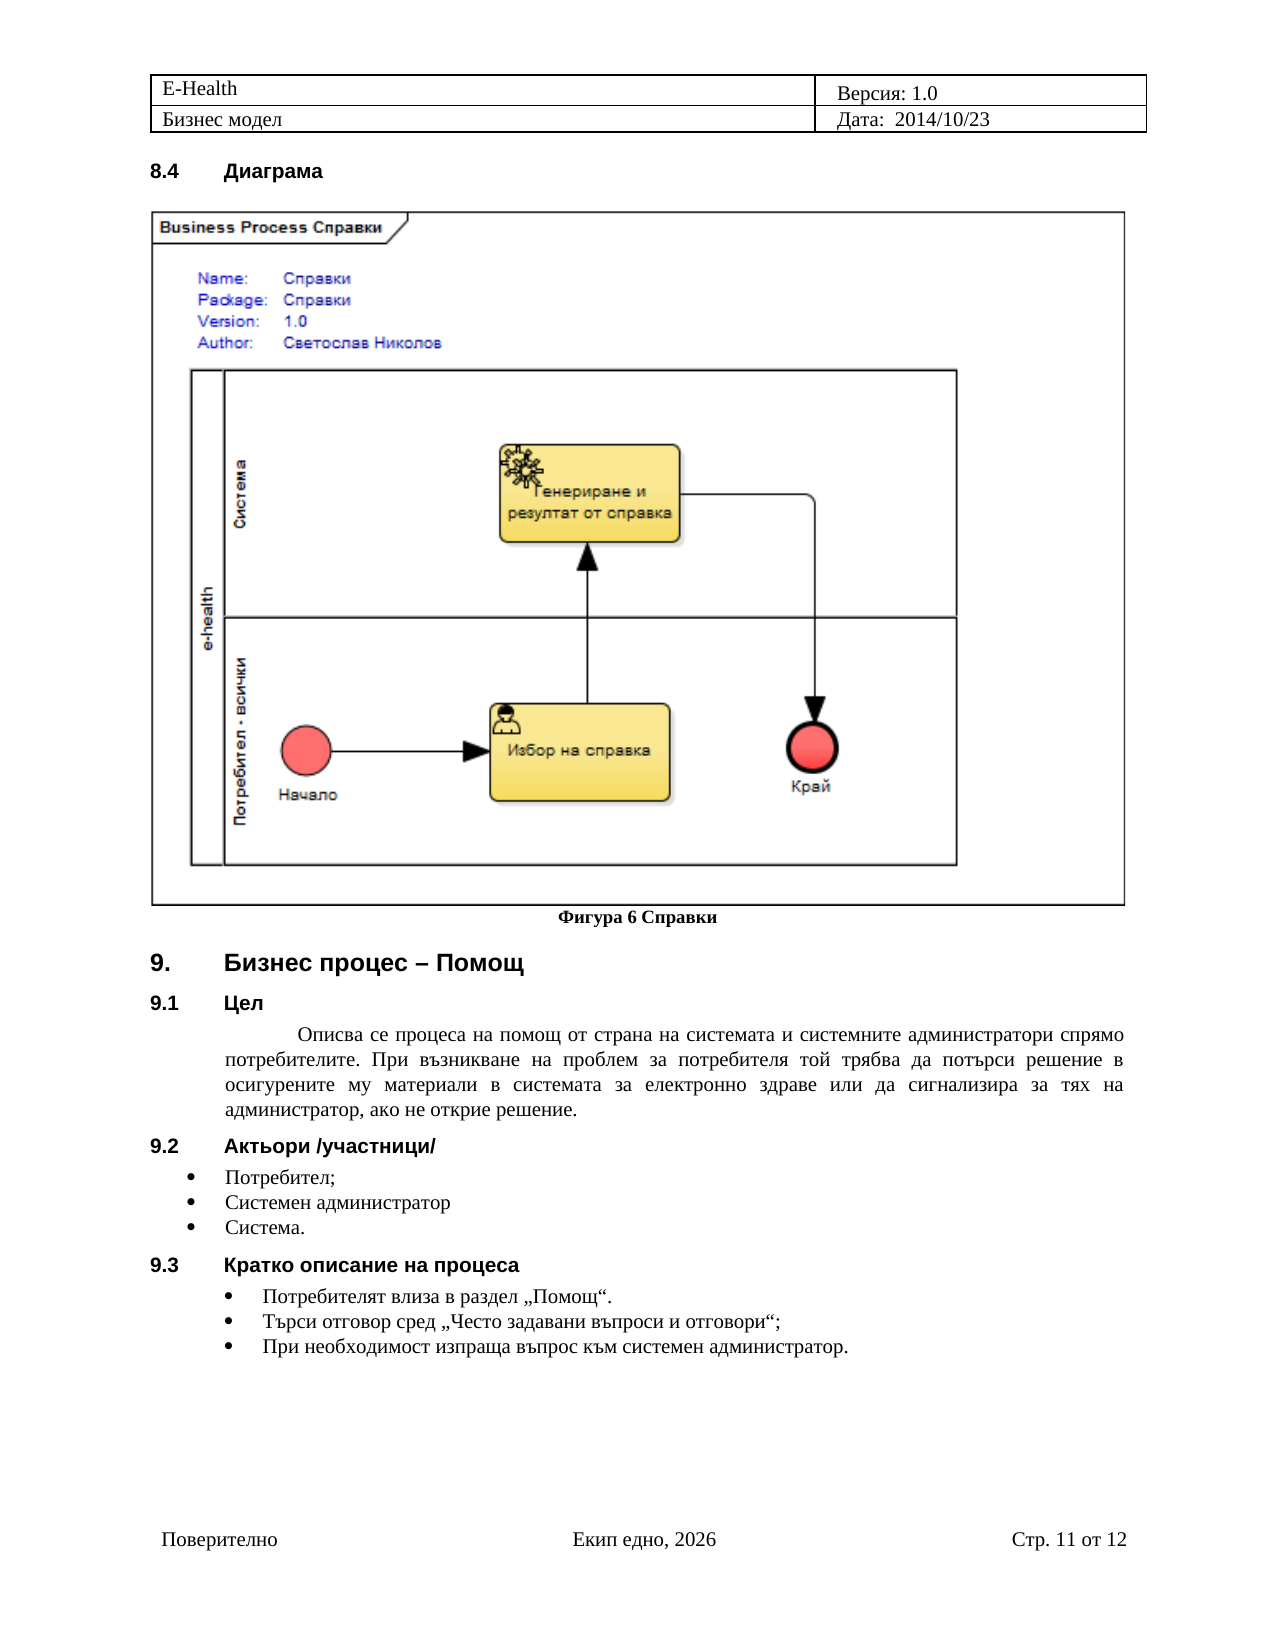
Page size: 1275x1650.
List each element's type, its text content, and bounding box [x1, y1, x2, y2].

picture [150, 210, 1125, 906]
subtitle Актьори /участници/ [150, 1133, 1125, 1158]
text Описва се процеса на помощ от страна на системата и системните администратори спрямо потребителите. При възникване на проблем за потребителя той трябва да потърси решение в осигурените му материали в системата за електронно здраве или да сигнализира за тях на администратор, ако не открие решение. [225, 1021, 1125, 1121]
subtitle Бизнес процес – Помощ [150, 948, 1125, 977]
text Фигура 6 Справки [150, 906, 1125, 927]
subtitle Диаграма [150, 158, 1125, 183]
list Система. [187, 1214, 1125, 1239]
list При необходимост изпраща въпрос към системен администратор. [225, 1333, 1125, 1358]
list Потребител; [187, 1164, 1125, 1189]
subtitle Кратко описание на процеса [150, 1252, 1125, 1277]
subtitle Цел [150, 989, 1125, 1014]
list Системен администратор [187, 1189, 1125, 1214]
list Търси отговор сред „Често задавани въпроси и отговори“; [225, 1308, 1125, 1333]
list Потребителят влиза в раздел „Помощ“. [225, 1283, 1125, 1308]
